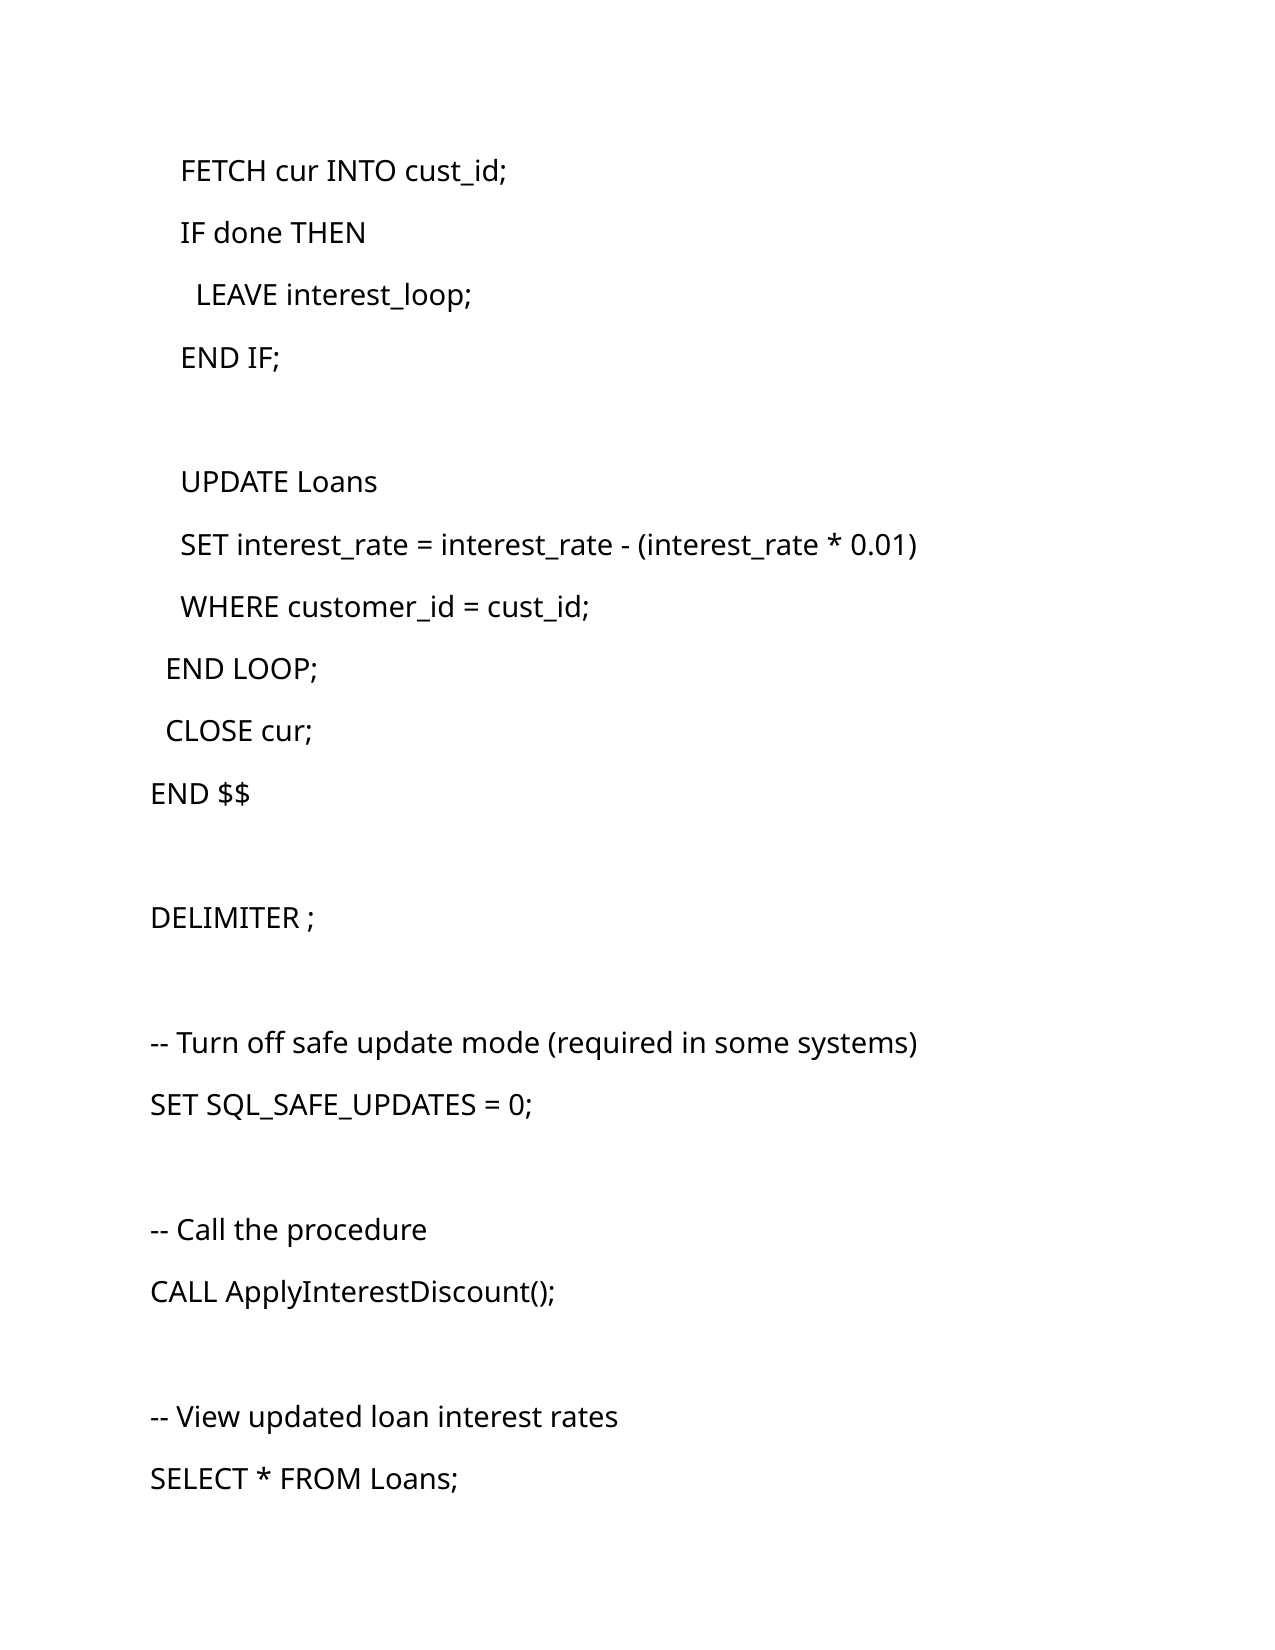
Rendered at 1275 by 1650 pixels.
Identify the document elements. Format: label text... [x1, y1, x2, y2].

text -- Call the procedure [150, 1209, 1125, 1249]
text CALL ApplyInterestDiscount(); [150, 1271, 1125, 1311]
text CLOSE cur; [150, 711, 1125, 750]
text DELIMITER ; [150, 897, 1125, 937]
text SELECT * FROM Loans; [150, 1458, 1125, 1498]
text UPDATE Loans [150, 461, 1125, 501]
text FETCH cur INTO cust_id; [150, 150, 1125, 190]
text END IF; [150, 337, 1125, 377]
text -- Turn off safe update mode (required in some systems) [150, 1022, 1125, 1062]
text SET interest_rate = interest_rate - (interest_rate * 0.01) [150, 524, 1125, 563]
text LEAVE interest_loop; [150, 274, 1125, 314]
text END LOOP; [150, 648, 1125, 688]
text IF done THEN [150, 212, 1125, 252]
text END $$ [150, 773, 1125, 813]
text SET SQL_SAFE_UPDATES = 0; [150, 1084, 1125, 1124]
text WHERE customer_id = cust_id; [150, 586, 1125, 626]
text -- View updated loan interest rates [150, 1396, 1125, 1436]
